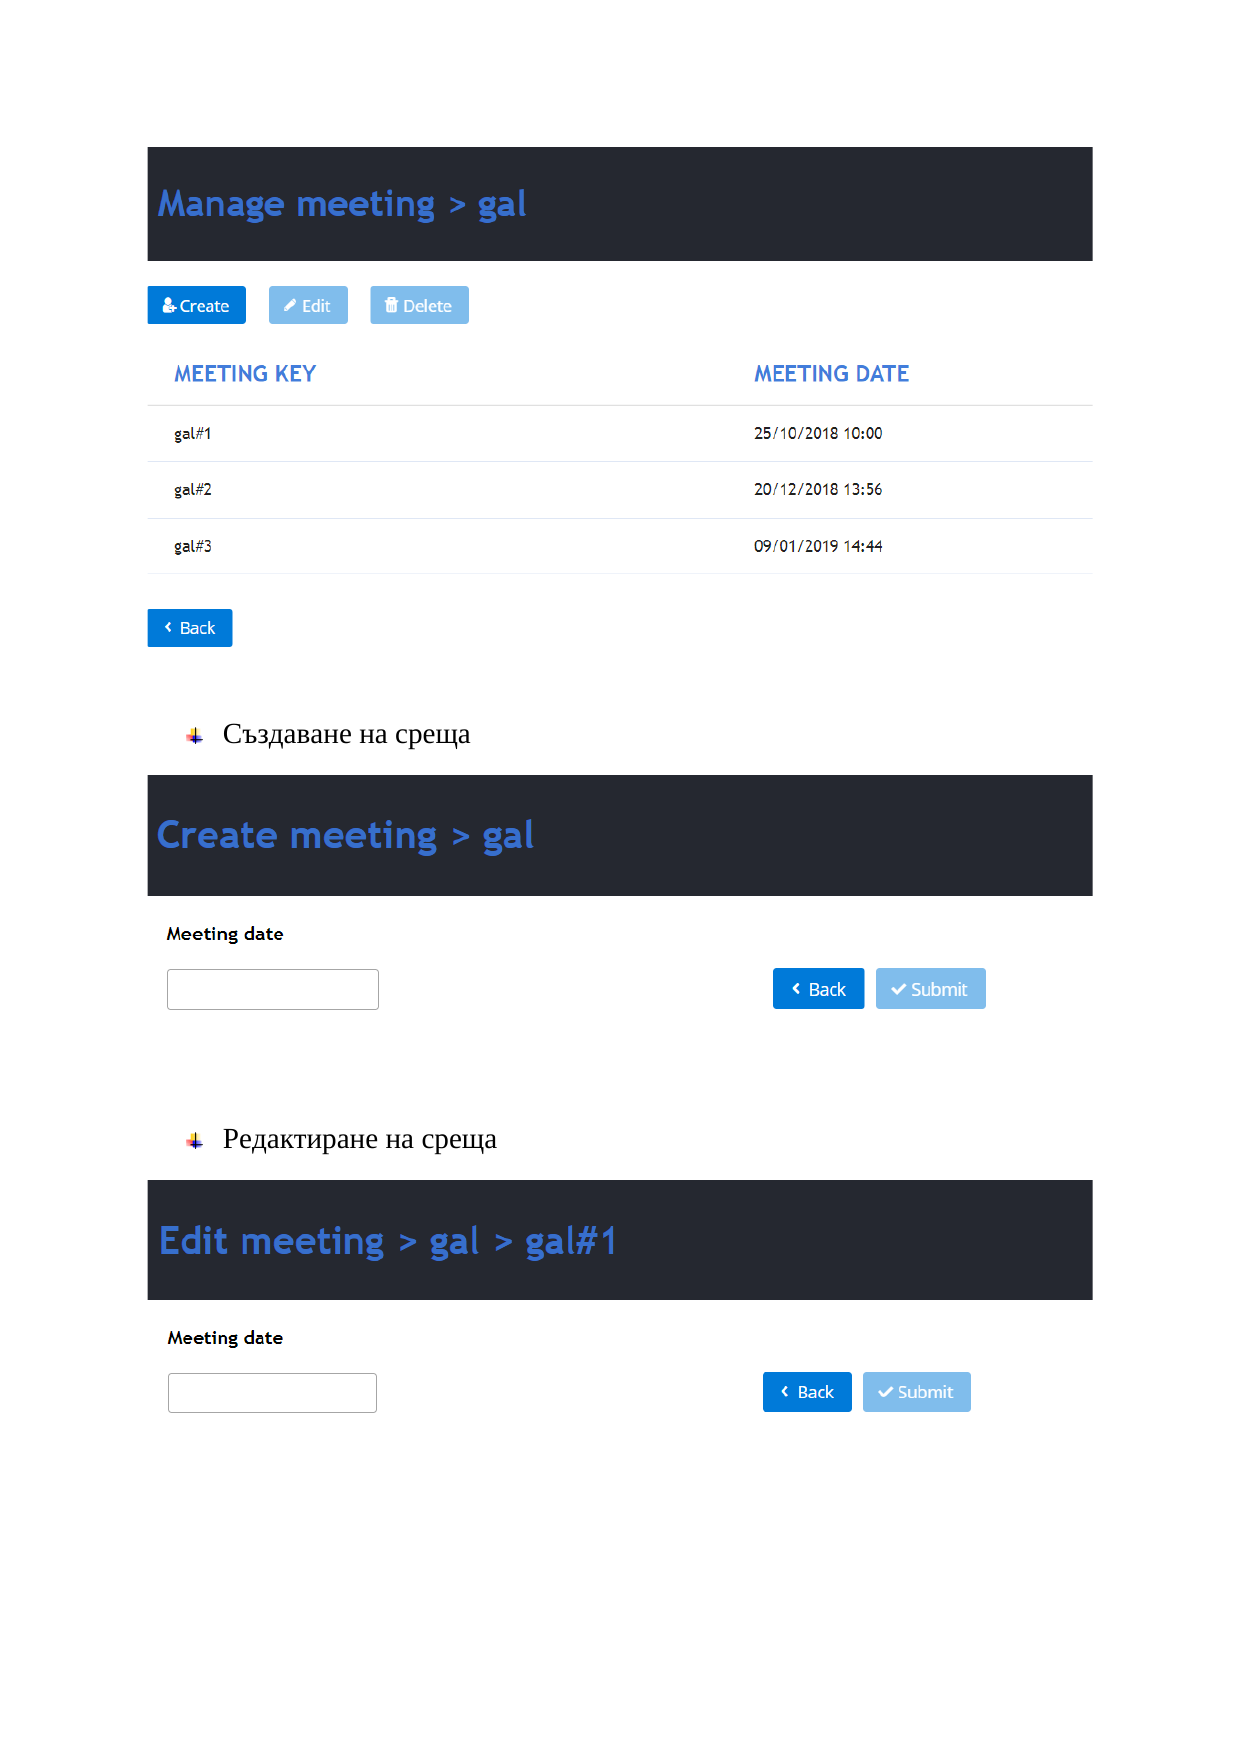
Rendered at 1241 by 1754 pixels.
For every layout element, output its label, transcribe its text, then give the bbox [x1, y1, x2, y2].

picture [147, 775, 1093, 1096]
list Създаване на среща [185, 716, 1093, 749]
picture [186, 726, 203, 744]
list Редактиране на среща [185, 1121, 1093, 1154]
picture [186, 1131, 203, 1149]
picture [147, 1180, 1093, 1514]
picture [147, 147, 1093, 691]
